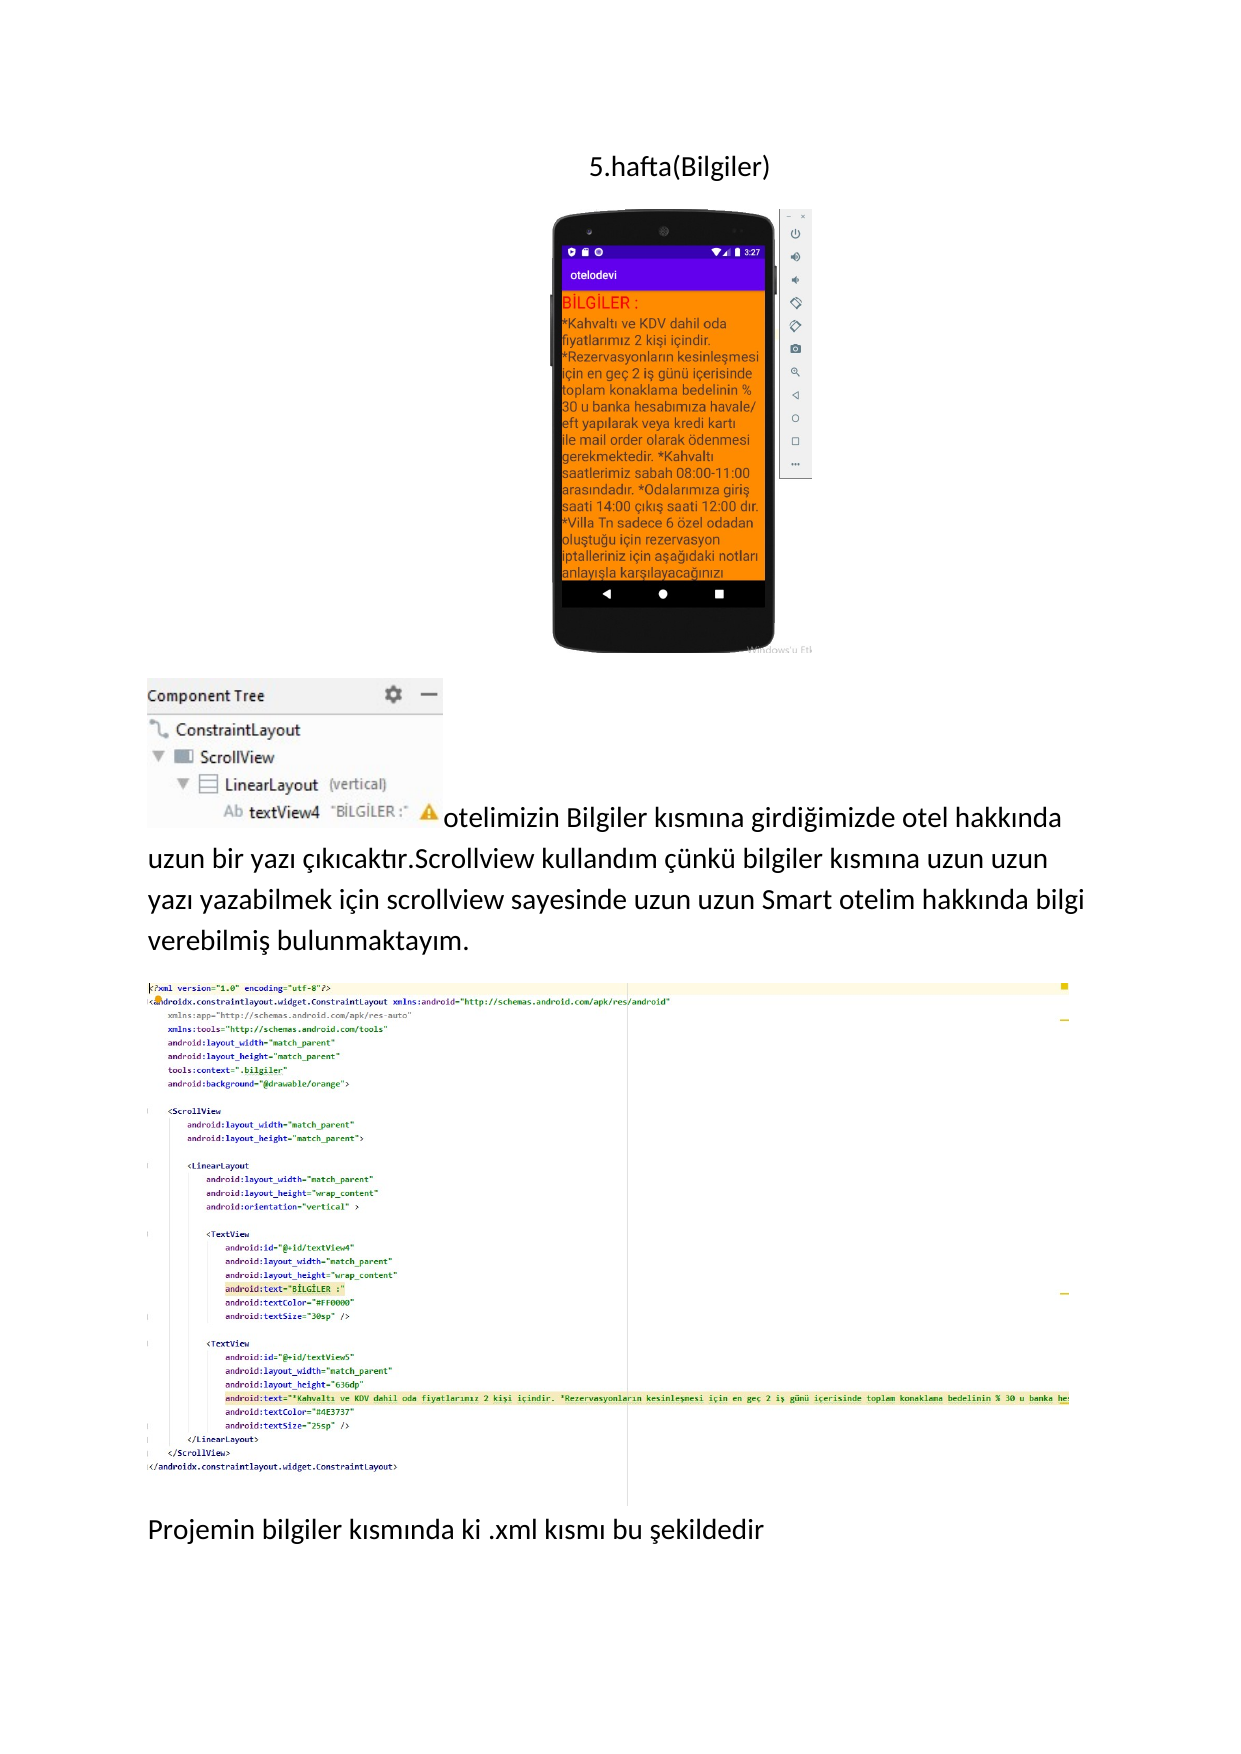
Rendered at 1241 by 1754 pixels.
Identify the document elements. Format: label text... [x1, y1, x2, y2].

text 5.hafta(Bilgiler) [148, 148, 1093, 183]
text otelimizin Bilgiler kısmına girdiğimizde otel hakkında uzun bir yazı çıkıcaktır.Scrollview kullandım çünkü bilgiler kısmına uzun uzun yazı yazabilmek için scrollview sayesinde uzun uzun Smart otelim hakkında bilgi verebilmiş bulunmaktayım. [148, 679, 1093, 958]
picture [147, 678, 443, 828]
picture [147, 983, 1069, 1506]
picture [550, 209, 812, 653]
